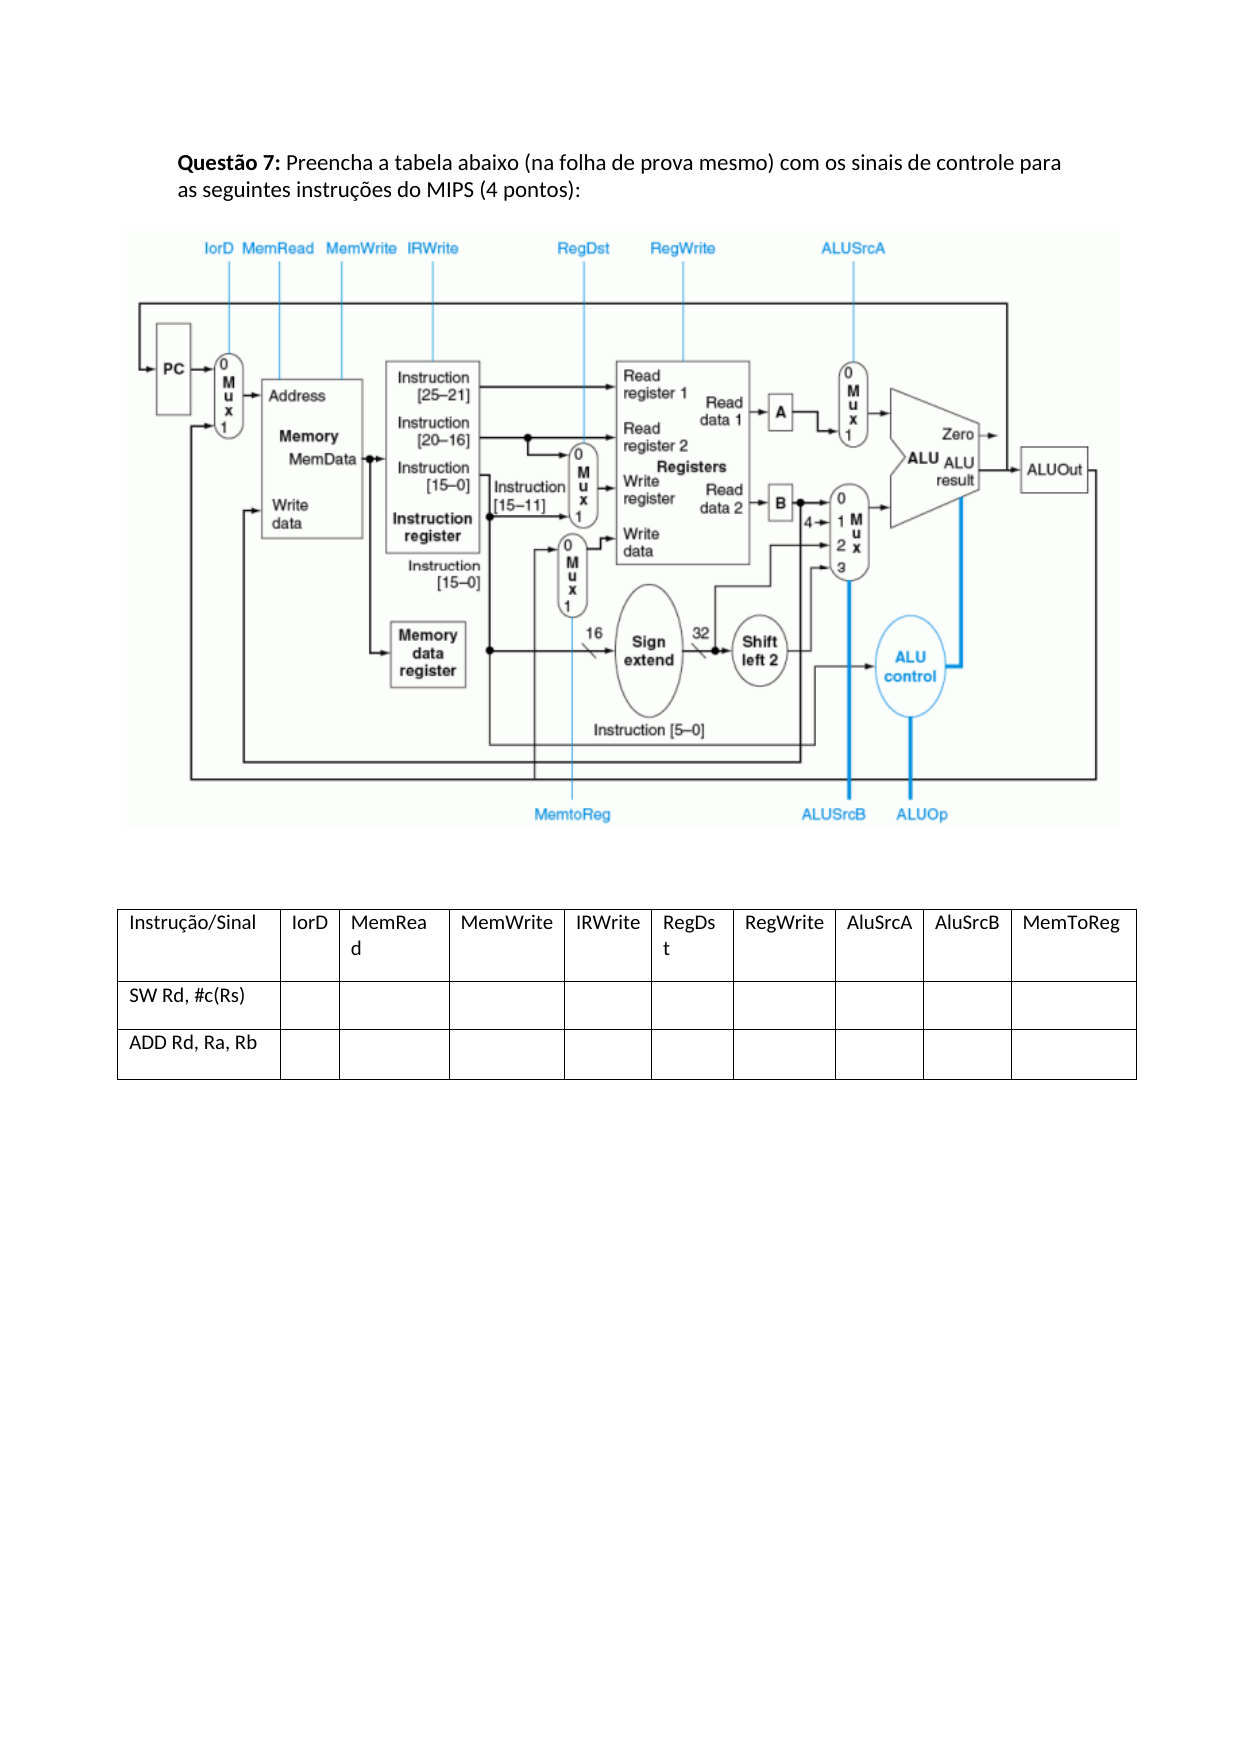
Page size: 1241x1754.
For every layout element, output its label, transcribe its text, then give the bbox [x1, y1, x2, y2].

table_cell [340, 1030, 449, 1079]
table_cell [565, 1030, 651, 1079]
table_cell [281, 1030, 339, 1079]
text Questão 7: Preencha a tabela abaixo (na folha de prova mesmo) com os sinais de controle para as seguintes instruções do MIPS (4 pontos): [177, 148, 1063, 204]
table_cell [734, 1030, 835, 1079]
table_header RegDst [652, 910, 733, 981]
table_cell [450, 982, 564, 1028]
table_cell [281, 982, 339, 1028]
table_cell [652, 1030, 733, 1079]
table_cell [340, 982, 449, 1028]
table_cell [836, 1030, 923, 1079]
table_cell [652, 982, 733, 1028]
picture [121, 225, 1121, 826]
table_cell [565, 982, 651, 1028]
table_header MemToReg [1012, 910, 1136, 981]
table_cell [924, 1030, 1011, 1079]
table_cell [450, 1030, 564, 1079]
table_cell [836, 982, 923, 1028]
table_header AluSrcB [924, 910, 1011, 981]
table_header MemRead [340, 910, 449, 981]
table_header RegWrite [734, 910, 835, 981]
table_header IRWrite [565, 910, 651, 981]
table_header Instrução/Sinal [118, 910, 280, 981]
table_cell [924, 982, 1011, 1028]
table_cell ADD Rd, Ra, Rb [118, 1030, 280, 1079]
table_header IorD [281, 910, 339, 981]
table_header MemWrite [450, 910, 564, 981]
table_cell [1012, 1030, 1136, 1079]
table_header AluSrcA [836, 910, 923, 981]
table_cell [734, 982, 835, 1028]
table_cell [1012, 982, 1136, 1028]
table_cell SW Rd, #c(Rs) [118, 982, 280, 1028]
